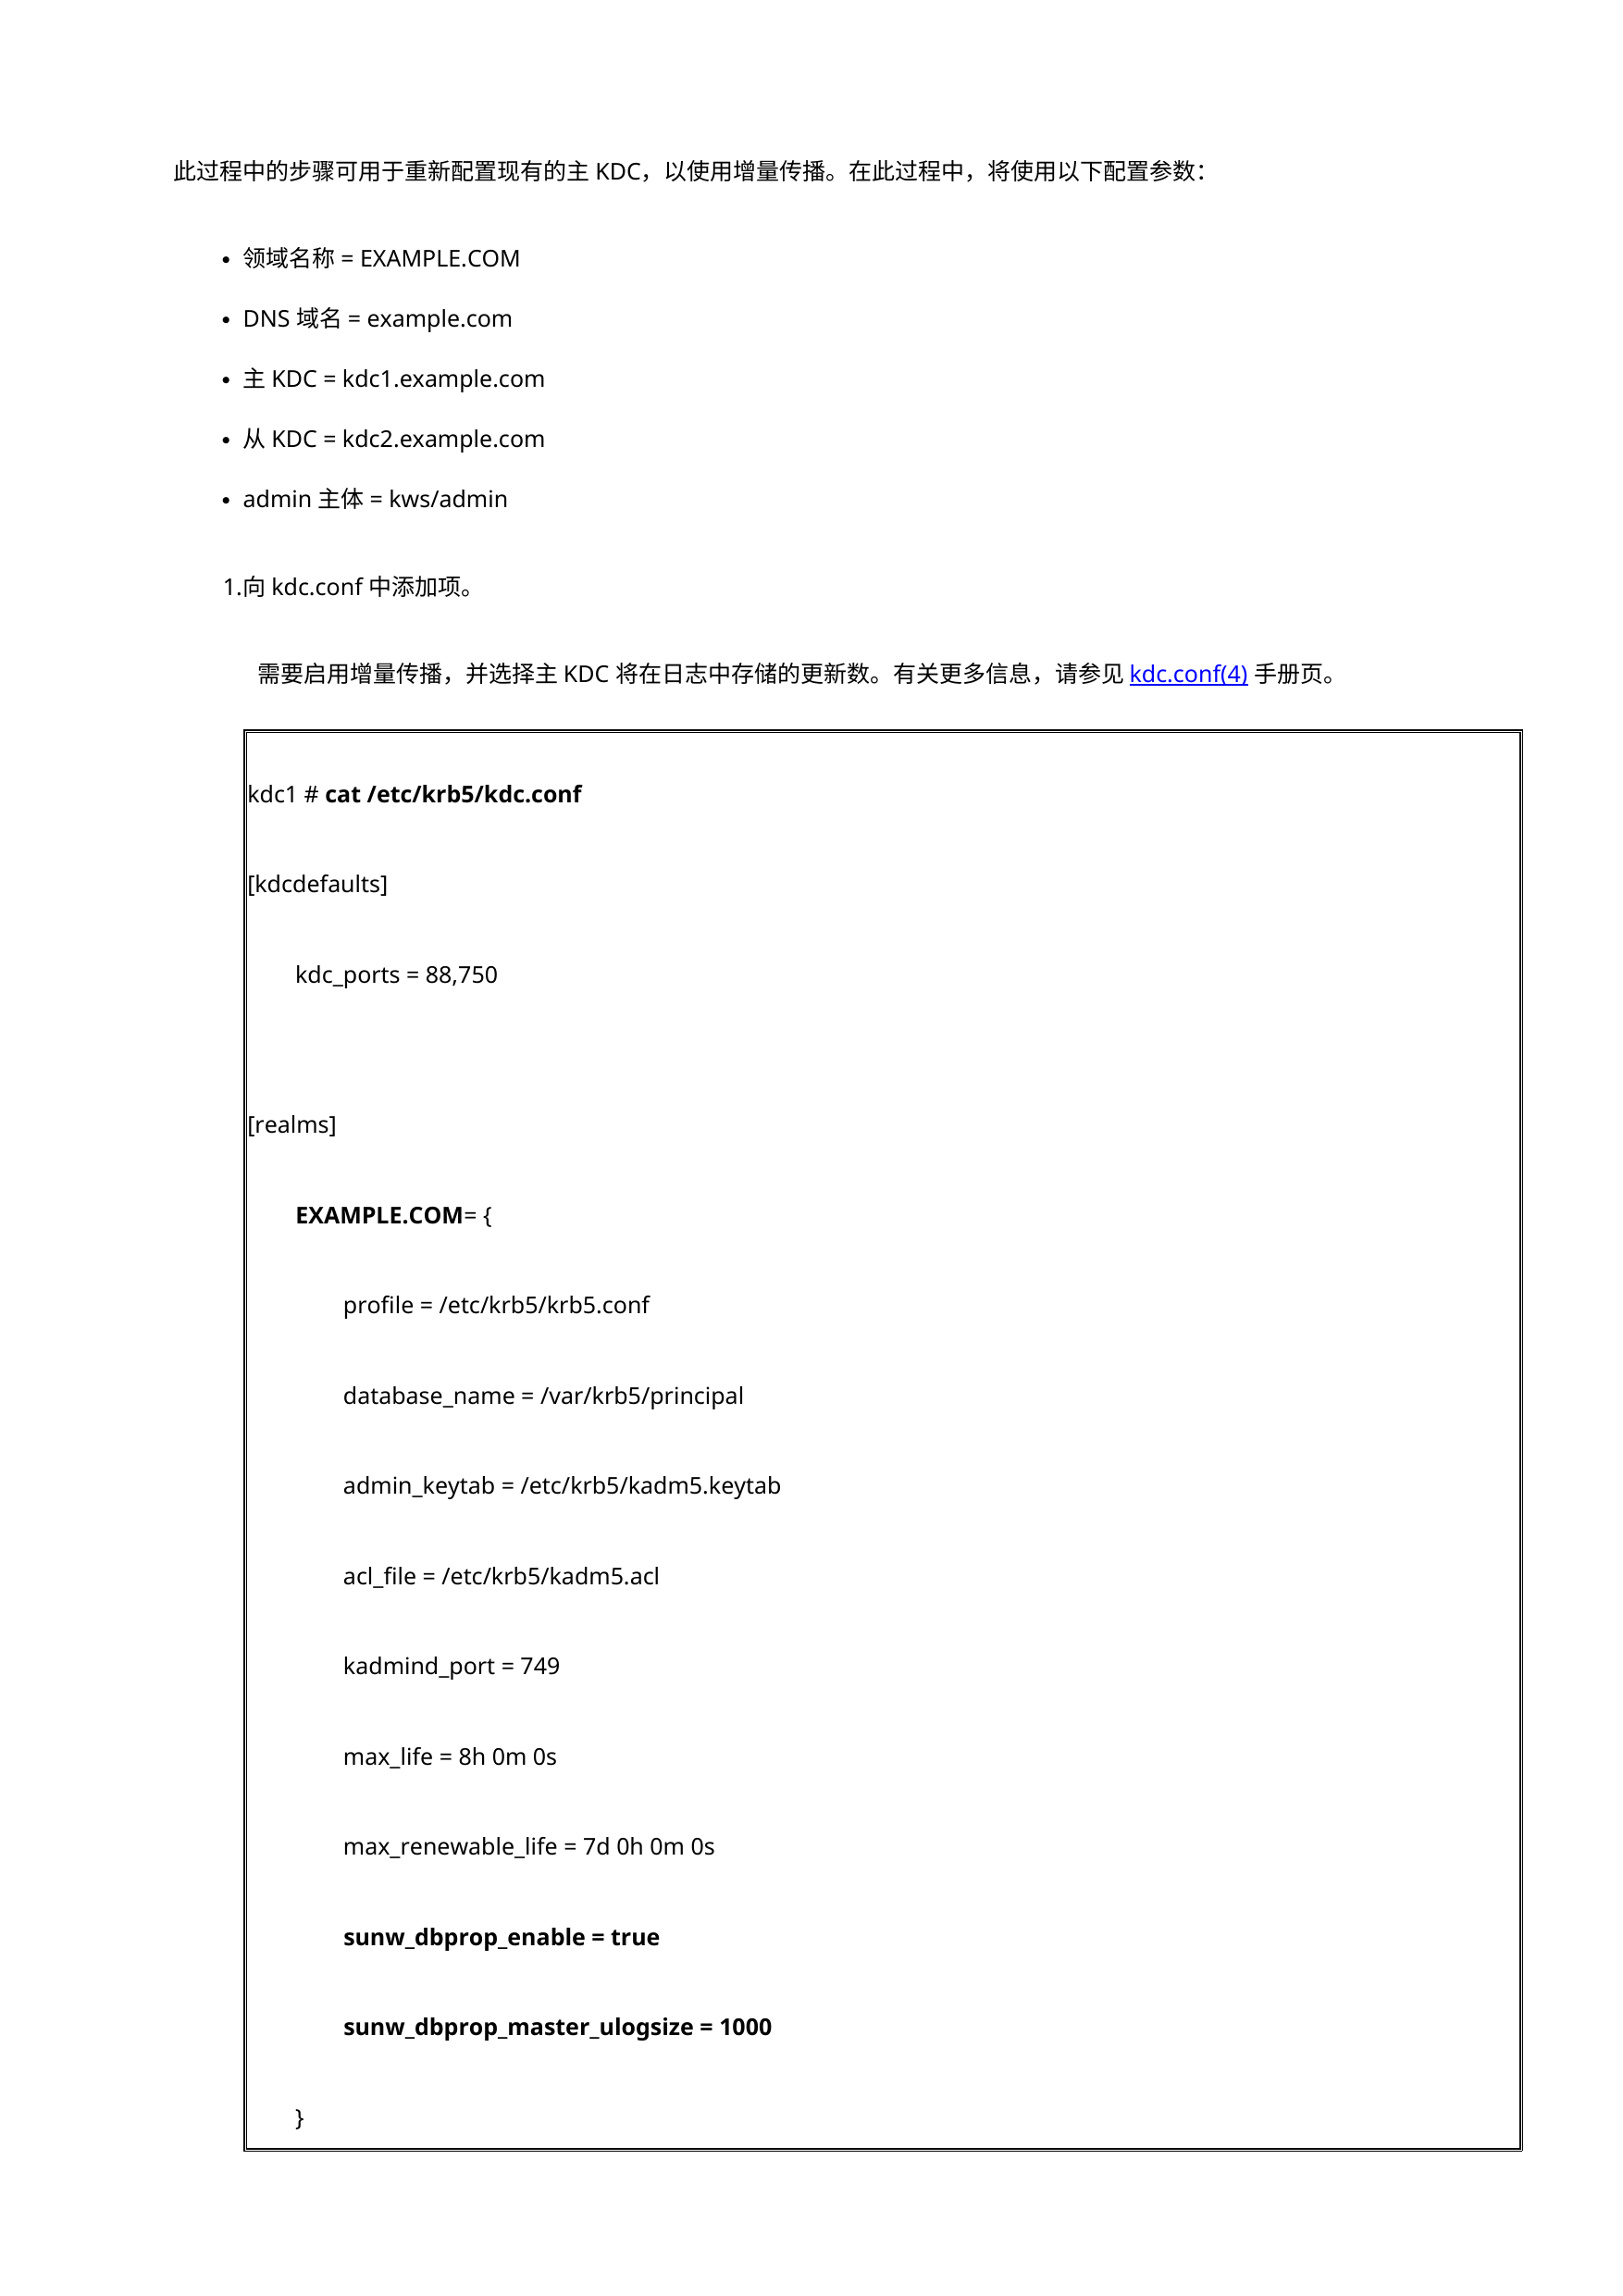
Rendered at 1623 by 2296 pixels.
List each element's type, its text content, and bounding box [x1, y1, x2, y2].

text 需要启用增量传播，并选择主 KDC 将在日志中存储的更新数。有关更多信息，请参见 kdc.conf(4) 手册页。 [257, 642, 1449, 702]
list DNS 域名 = example.com [223, 288, 1449, 348]
list 主 KDC = kdc1.example.com [223, 348, 1449, 408]
text 此过程中的步骤可用于重新配置现有的主 KDC，以使用增量传播。在此过程中，将使用以下配置参数： [173, 140, 1449, 200]
list 领域名称 = EXAMPLE.COM [223, 228, 1449, 288]
list admin 主体 = kws/admin [223, 468, 1449, 528]
list 从 KDC = kdc2.example.com [223, 408, 1449, 468]
list 向 kdc.conf 中添加项。 [223, 555, 1449, 615]
table_header kdc1 # cat /etc/krb5/kdc.conf [kdcdefaults] kdc_ports = 88,750 [realms] EXAMPLE.COM= { profile = /etc/krb5/krb5.conf database_name = /var/krb5/principal admin_keytab = /etc/krb5/kadm5.keytab acl_file = /etc/krb5/kadm5.acl kadmind_port = 749 max_life = 8h 0m 0s max_renewable_life = 7d 0h 0m 0s sunw_dbprop_enable = true sunw_dbprop_master_ulogsize = 1000 } [247, 733, 1519, 2148]
